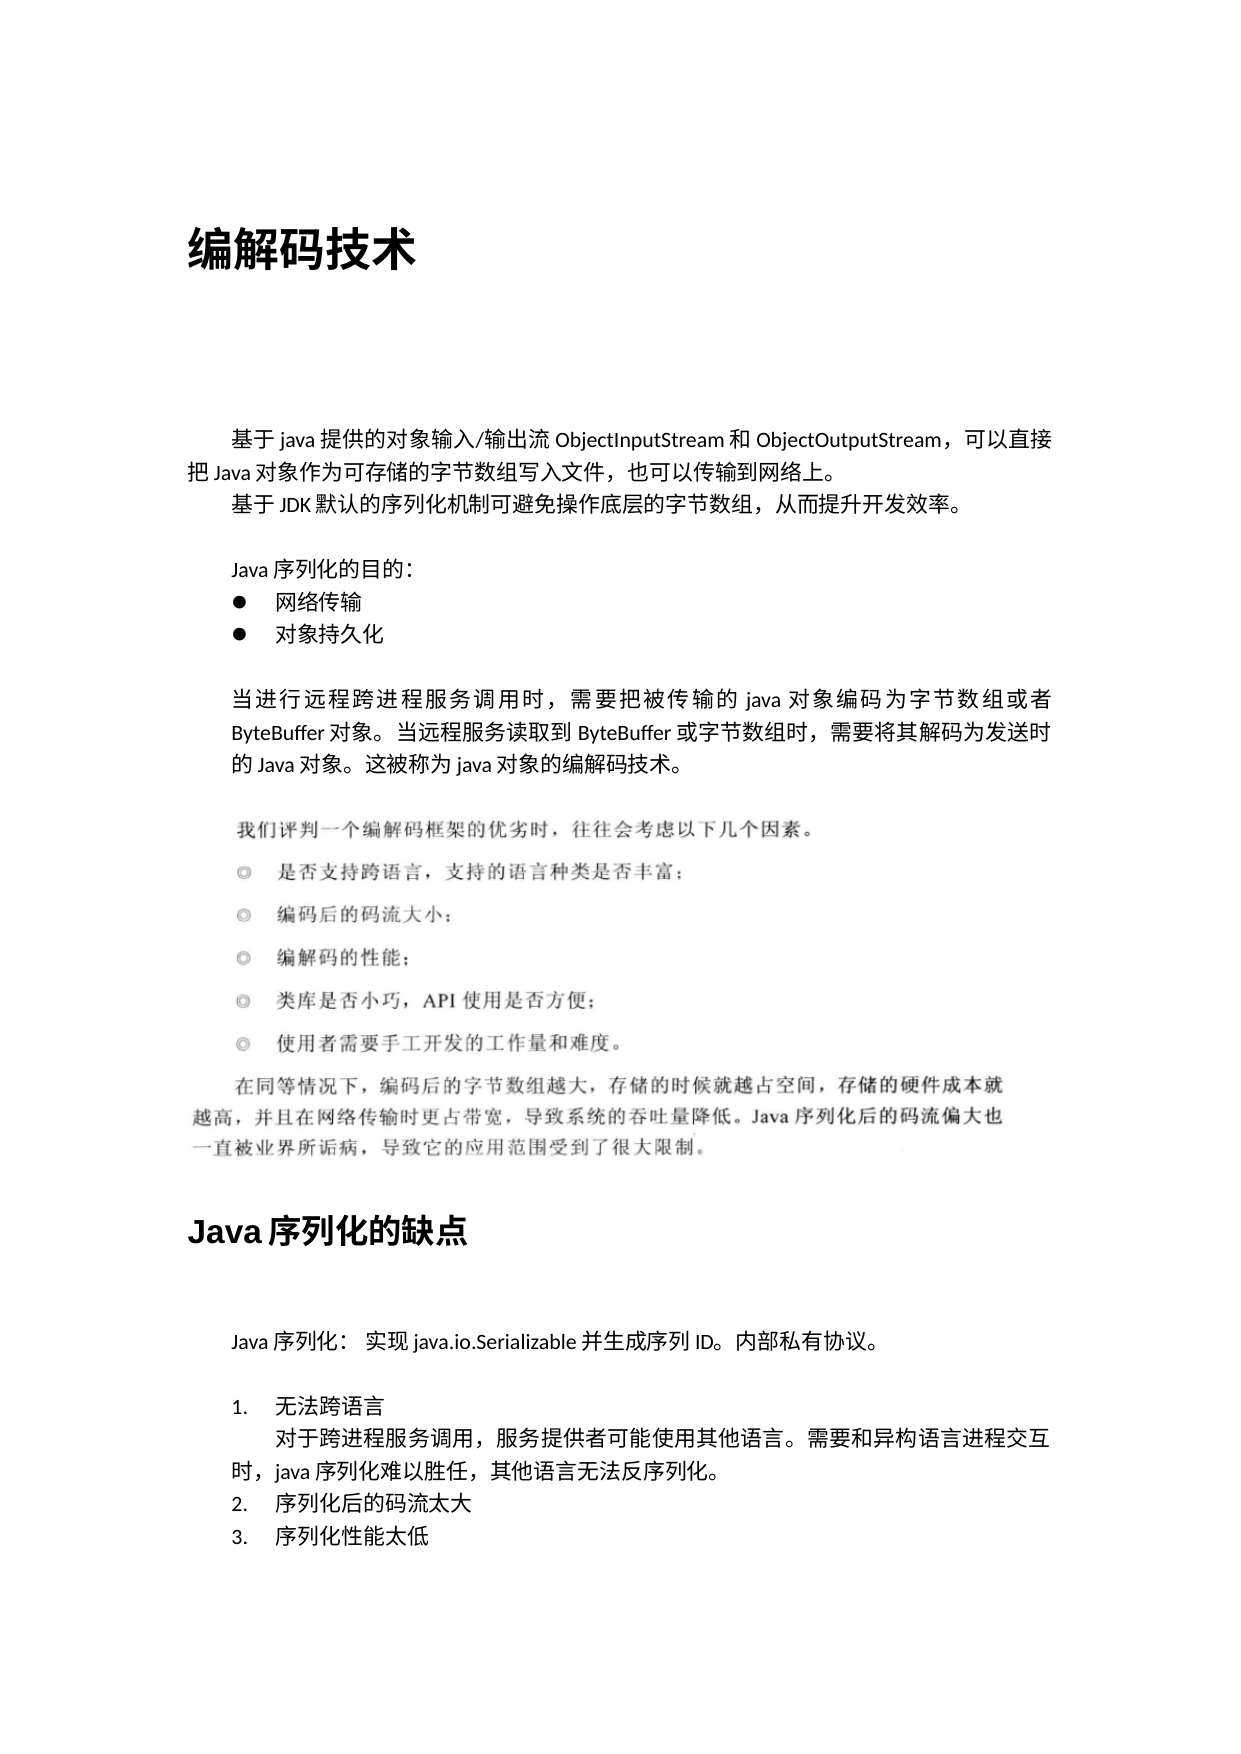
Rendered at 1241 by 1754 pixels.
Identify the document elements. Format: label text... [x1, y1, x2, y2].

list 序列化后的码流太大 [231, 1486, 1053, 1518]
subtitle Java序列化的缺点 [187, 1197, 1053, 1262]
list 当进行远程跨进程服务调用时，需要把被传输的java对象编码为字节数组或者ByteBuffer对象。当远程服务读取到ByteBuffer或字节数组时，需要将其解码为发送时的Java对象。这被称为java对象的编解码技术。 [231, 682, 1053, 779]
text 基于java提供的对象输入/输出流ObjectInputStream和ObjectOutputStream，可以直接把Java对象作为可存储的字节数组写入文件，也可以传输到网络上。 [187, 422, 1053, 487]
text Java序列化的目的： [187, 552, 1053, 584]
list 对象持久化 [231, 617, 1053, 649]
picture [187, 812, 1008, 1165]
list 序列化性能太低 [231, 1518, 1053, 1551]
subtitle 编解码技术 [187, 197, 1053, 295]
list 网络传输 [231, 584, 1053, 617]
list 无法跨语言 [231, 1388, 1053, 1421]
list 对于跨进程服务调用，服务提供者可能使用其他语言。需要和异构语言进程交互时，java序列化难以胜任，其他语言无法反序列化。 [231, 1421, 1053, 1486]
text 基于JDK默认的序列化机制可避免操作底层的字节数组，从而提升开发效率。 [187, 487, 1053, 519]
text Java序列化： 实现java.io.Serializable并生成序列ID。内部私有协议。 [187, 1323, 1053, 1356]
